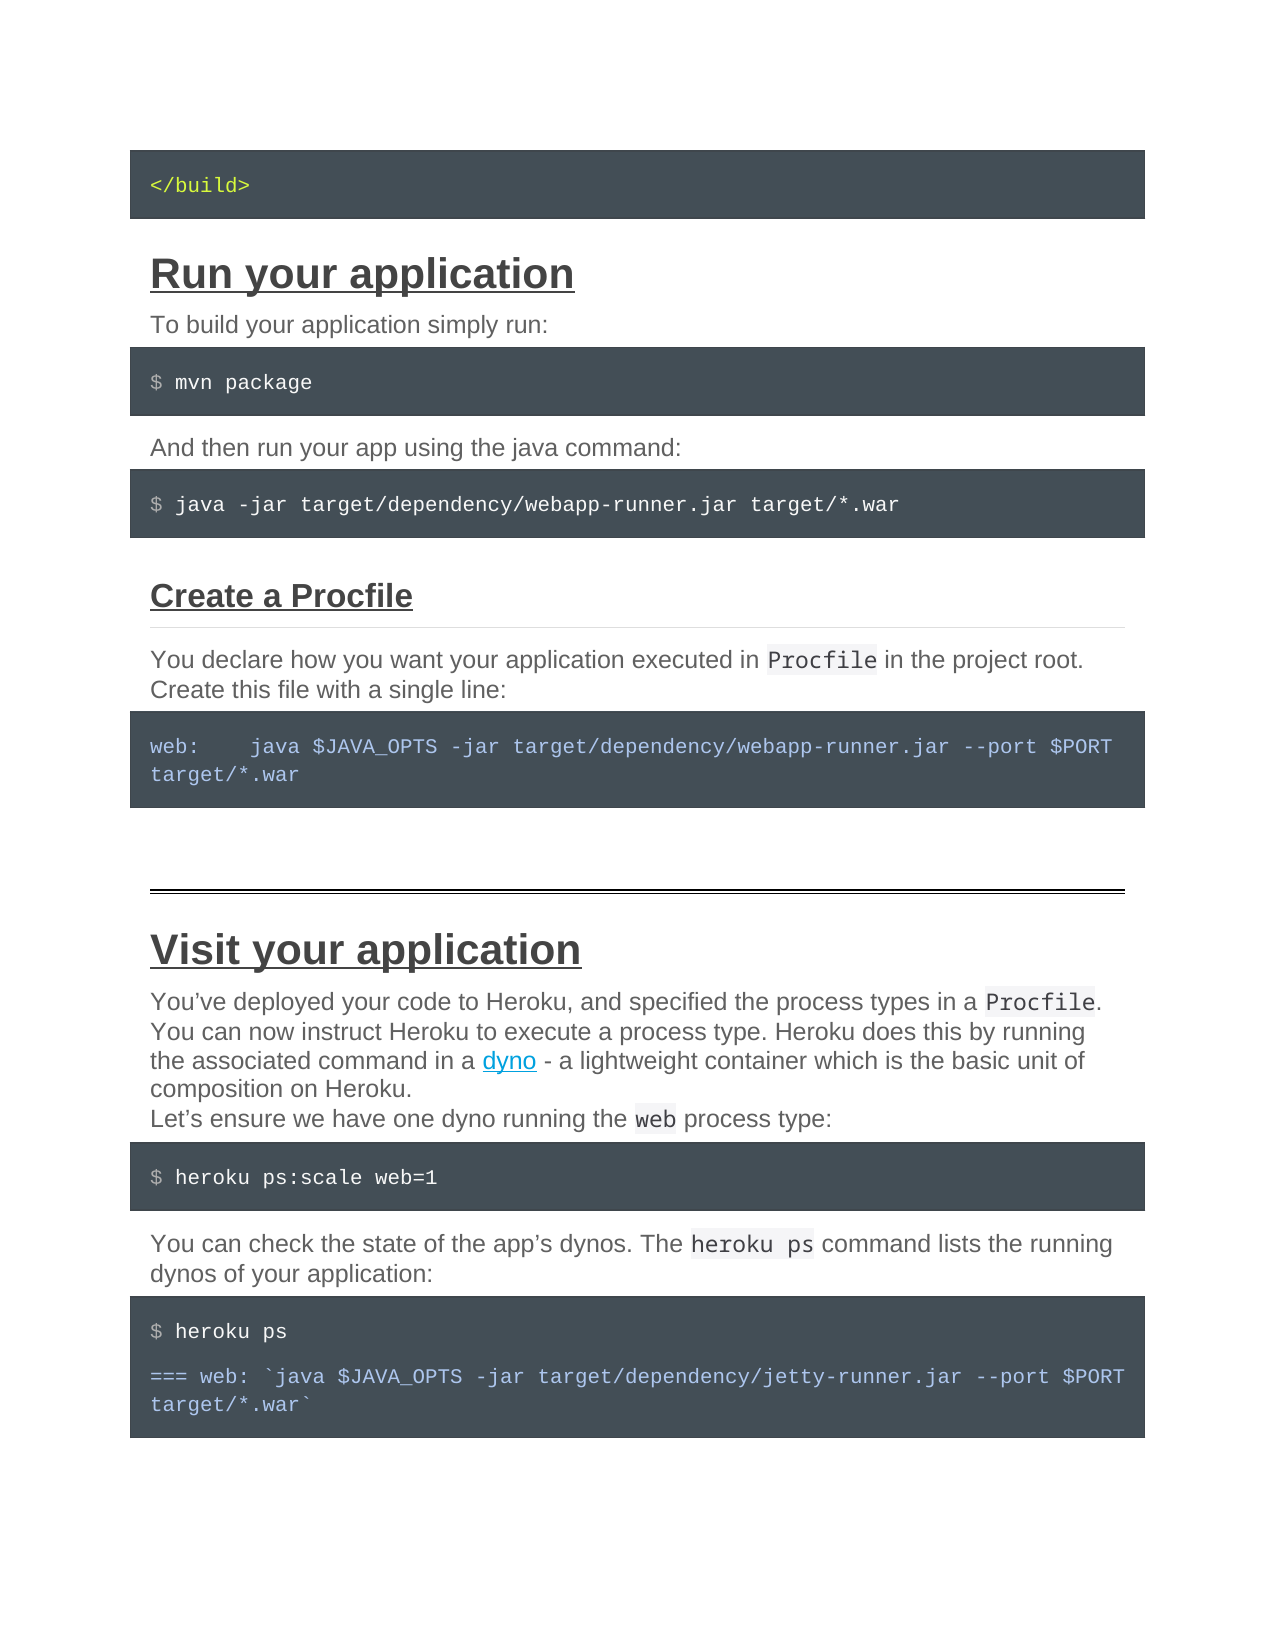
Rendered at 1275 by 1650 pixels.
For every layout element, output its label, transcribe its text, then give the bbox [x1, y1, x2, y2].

text </build> [131, 152, 1144, 217]
text You can check the state of the app’s dynos. The heroku ps command lists the running dynos of your application: [150, 1228, 1125, 1288]
subtitle Create a Procfile [150, 576, 1125, 627]
text Let’s ensure we have one dyno running the web process type: [150, 1103, 635, 1134]
subtitle Run your application [150, 249, 1125, 298]
text To build your application simply run: [150, 310, 1125, 339]
text Let’s ensure we have one dyno running the web process type: [676, 1103, 1125, 1134]
text And then run your app using the java command: [150, 433, 1125, 462]
text You declare how you want your application executed in Procfile in the project root. Create this file with a single line: [150, 644, 1125, 704]
text $ heroku ps [131, 1298, 1144, 1341]
text $ heroku ps:scale web=1 [131, 1144, 1144, 1209]
subtitle Visit your application [150, 924, 1125, 973]
text $ java -jar target/dependency/webapp-runner.jar target/*.war [131, 471, 1144, 537]
text web: java $JAVA_OPTS -jar target/dependency/webapp-runner.jar --port $PORT target/*.war [131, 713, 1144, 807]
text $ mvn package [131, 348, 1144, 414]
text === web: `java $JAVA_OPTS -jar target/dependency/jetty-runner.jar --port $PORT target/*.war` [131, 1341, 1144, 1437]
text You’ve deployed your code to Heroku, and specified the process types in a Procfile. You can now instruct Heroku to execute a process type. Heroku does this by running the associated command in a dyno - a lightweight container which is the basic unit of composition on Heroku. [150, 986, 1125, 1103]
